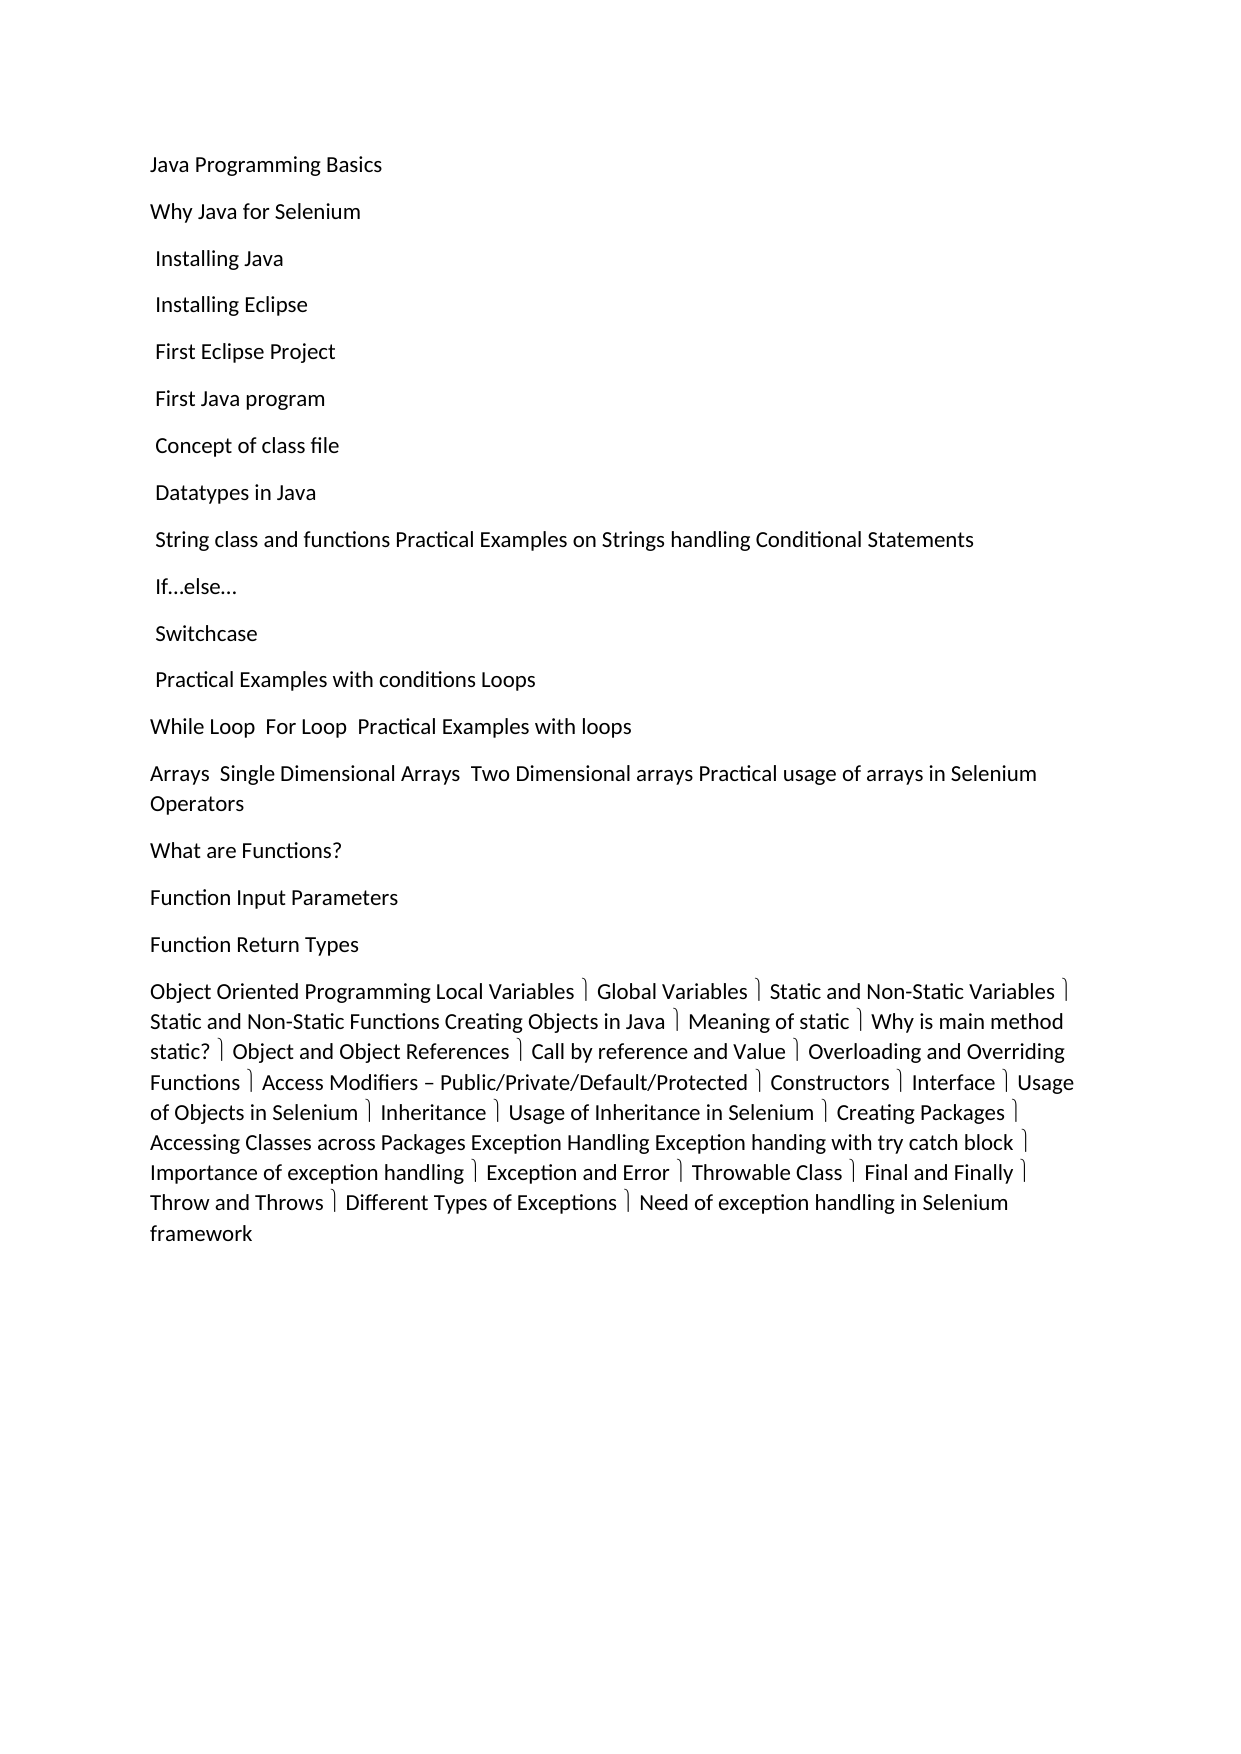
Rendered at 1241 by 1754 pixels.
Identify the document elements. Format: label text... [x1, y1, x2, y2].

text Concept of class file [150, 431, 1090, 459]
text Function Input Parameters [150, 883, 1090, 911]
text Practical Examples with conditions Loops [150, 666, 1090, 694]
text Function Return Types [150, 930, 1090, 958]
text If…else… [150, 572, 1090, 600]
text First Java program [150, 384, 1090, 412]
text Object Oriented Programming Local Variables Global Variables Static and Non-Static Variables Static and Non-Static Functions Creating Objects in Java Meaning of static Why is main method static? Object and Object References Call by reference and Value Overloading and Overriding Functions Access Modifiers – Public/Private/Default/Protected Constructors Interface Usage of Objects in Selenium Inheritance Usage of Inheritance in Selenium Creating Packages Accessing Classes across Packages Exception Handling Exception handing with try catch block Importance of exception handling Exception and Error Throwable Class Final and Finally Throw and Throws Different Types of Exceptions Need of exception handling in Selenium framework [150, 977, 1090, 1247]
text Switchcase [150, 619, 1090, 647]
text Why Java for Selenium [150, 197, 1090, 225]
text Arrays Single Dimensional Arrays Two Dimensional arrays Practical usage of arrays in Selenium Operators [150, 759, 1090, 818]
text What are Functions? [150, 836, 1090, 864]
text Datatypes in Java [150, 478, 1090, 506]
text Installing Java [150, 244, 1090, 272]
text Installing Eclipse [150, 291, 1090, 319]
text First Eclipse Project [150, 337, 1090, 366]
text Java Programming Basics [150, 150, 1090, 178]
text String class and functions Practical Examples on Strings handling Conditional Statements [150, 525, 1090, 553]
text While Loop For Loop Practical Examples with loops [150, 712, 1090, 741]
